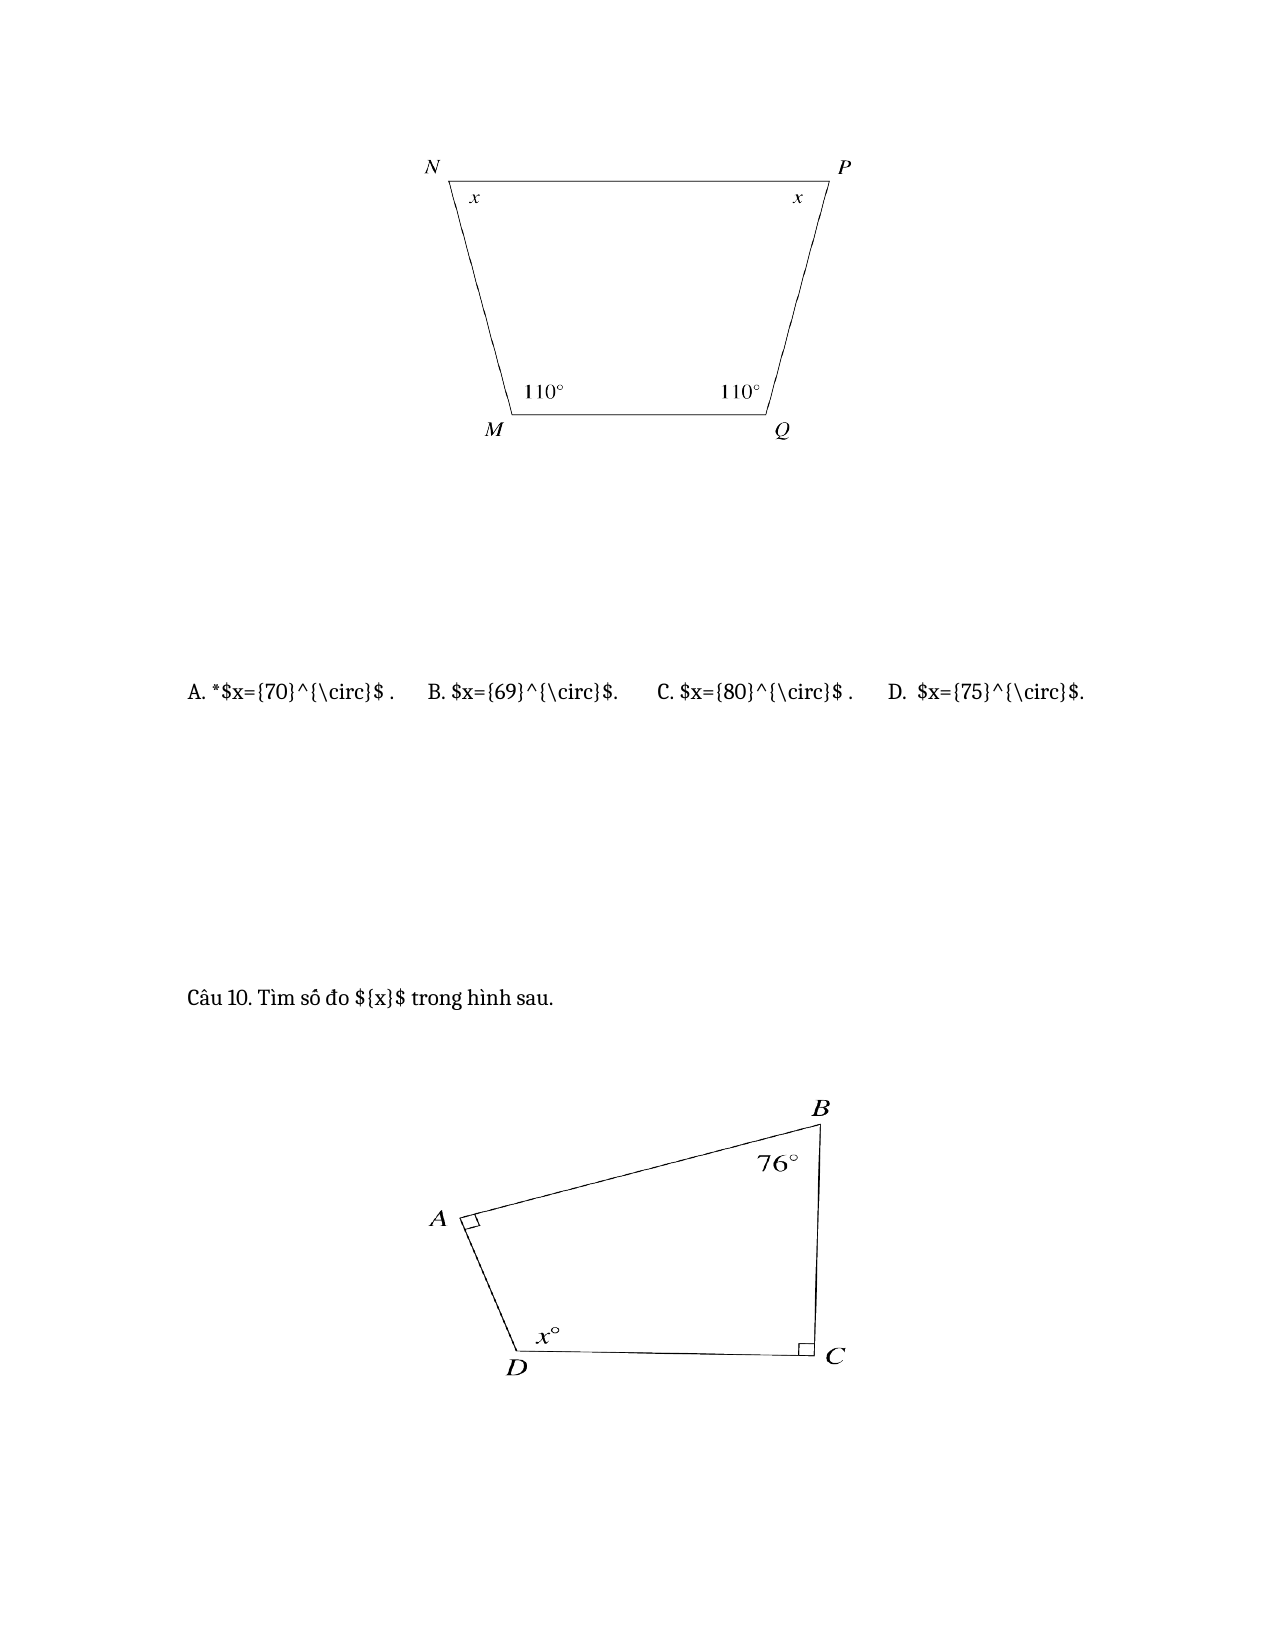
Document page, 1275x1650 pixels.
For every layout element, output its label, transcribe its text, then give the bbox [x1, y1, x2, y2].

text A. *$x={70}^{\circ}$ . B. $x={69}^{\circ}$. C. $x={80}^{\circ}$ . D. $x={75}^{\circ}$. [187, 679, 1087, 705]
text Câu 10. Tìm số đo ${x}$ trong hình sau. [187, 985, 1087, 1011]
picture [412, 1087, 863, 1388]
picture [412, 150, 863, 450]
